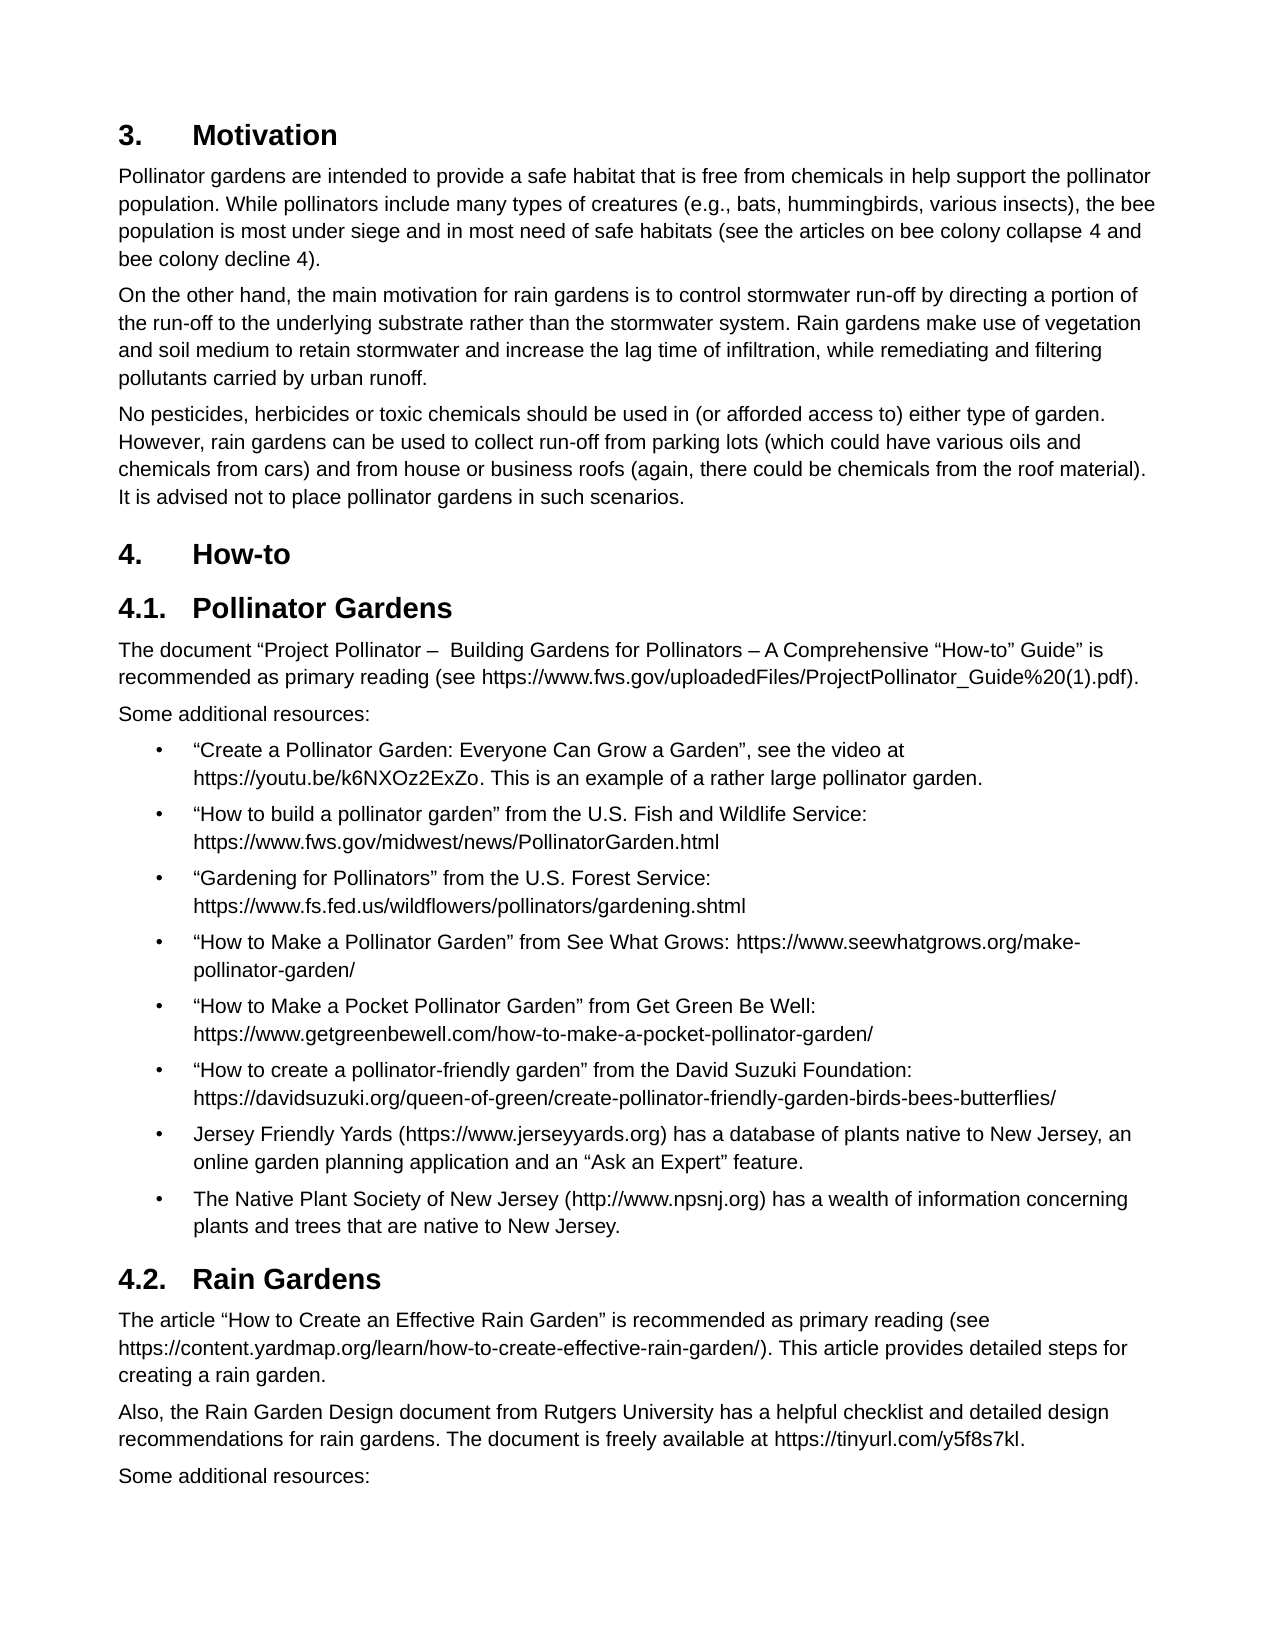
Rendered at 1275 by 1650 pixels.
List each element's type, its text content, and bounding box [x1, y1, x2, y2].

text The document “Project Pollinator – Building Gardens for Pollinators – A Comprehensive “How-to” Guide” is recommended as primary reading (see https://www.fws.gov/uploadedFiles/ProjectPollinator_Guide%20(1).pdf). [118, 637, 1157, 689]
list “How to build a pollinator garden” from the U.S. Fish and Wildlife Service: https://www.fws.gov/midwest/news/PollinatorGarden.html [156, 802, 1157, 853]
text No pesticides, herbicides or toxic chemicals should be used in (or afforded access to) either type of garden. However, rain gardens can be used to collect run-off from parking lots (which could have various oils and chemicals from cars) and from house or business roofs (again, there could be chemicals from the roof material). It is advised not to place pollinator gardens in such scenarios. [118, 402, 1157, 508]
text The article “How to Create an Effective Rain Garden” is recommended as primary reading (see https://content.yardmap.org/learn/how-to-create-effective-rain-garden/). This article provides detailed steps for creating a rain garden. [118, 1308, 1157, 1387]
subtitle How-to [118, 537, 1157, 571]
list “Gardening for Pollinators” from the U.S. Forest Service: https://www.fs.fed.us/wildflowers/pollinators/gardening.shtml [156, 866, 1157, 918]
list “How to Make a Pollinator Garden” from See What Grows: https://www.seewhatgrows.org/make-pollinator-garden/ [156, 930, 1157, 982]
list “How to Make a Pocket Pollinator Garden” from Get Green Be Well: https://www.getgreenbewell.com/how-to-make-a-pocket-pollinator-garden/ [156, 994, 1157, 1046]
subtitle Motivation [118, 118, 1157, 152]
list The Native Plant Society of New Jersey (http://www.npsnj.org) has a wealth of information concerning plants and trees that are native to New Jersey. [156, 1186, 1157, 1238]
text Some additional resources: [118, 1464, 1157, 1488]
list “Create a Pollinator Garden: Everyone Can Grow a Garden”, see the video at https://youtu.be/k6NXOz2ExZo. This is an example of a rather large pollinator garden. [156, 738, 1157, 789]
text Also, the Rain Garden Design document from Rutgers University has a helpful checklist and detailed design recommendations for rain gardens. The document is freely available at https://tinyurl.com/y5f8s7kl. [118, 1400, 1157, 1451]
text On the other hand, the main motivation for rain gardens is to control stormwater run-off by directing a portion of the run-off to the underlying substrate rather than the stormwater system. Rain gardens make use of vegetation and soil medium to retain stormwater and increase the lag time of infiltration, while remediating and filtering pollutants carried by urban runoff. [118, 283, 1157, 389]
list “How to create a pollinator-friendly garden” from the David Suzuki Foundation: https://davidsuzuki.org/queen-of-green/create-pollinator-friendly-garden-birds-bees-butterflies/ [156, 1058, 1157, 1110]
text Pollinator gardens are intended to provide a safe habitat that is free from chemicals in help support the pollinator population. While pollinators include many types of creatures (e.g., bats, hummingbirds, various insects), the bee population is most under siege and in most need of safe habitats (see the articles on bee colony collapse [3] and bee colony decline [4]). [118, 164, 1157, 271]
subtitle Rain Gardens [118, 1262, 1157, 1296]
list Jersey Friendly Yards (https://www.jerseyyards.org) has a database of plants native to New Jersey, an online garden planning application and an “Ask an Expert” feature. [156, 1122, 1157, 1174]
subtitle Pollinator Gardens [118, 591, 1157, 625]
text Some additional resources: [118, 701, 1157, 725]
